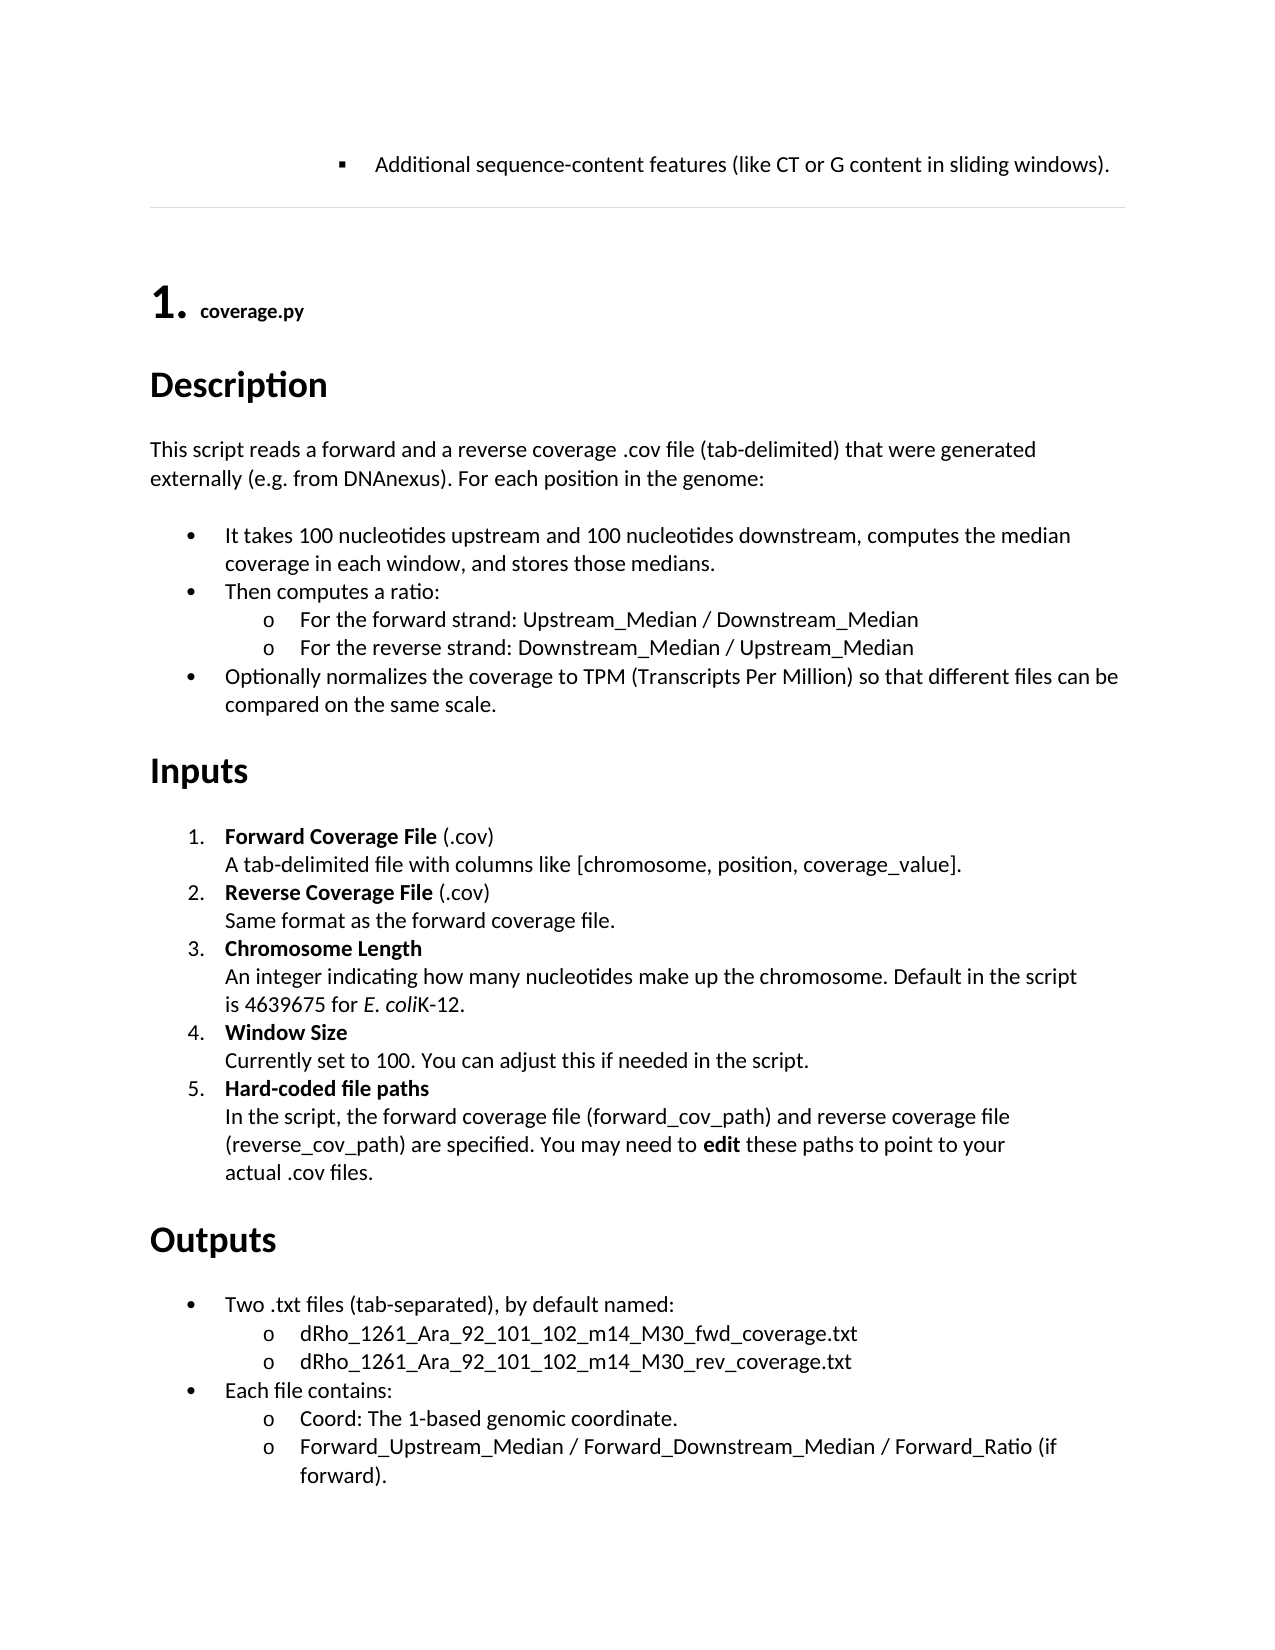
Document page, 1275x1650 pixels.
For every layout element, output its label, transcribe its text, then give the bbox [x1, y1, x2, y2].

list Forward Coverage File (.cov) A tab-delimited file with columns like [chromosome, position, coverage_value]. [187, 822, 1125, 878]
list dRho_1261_Ara_92_101_102_m14_M30_fwd_coverage.txt [262, 1319, 1125, 1347]
list Additional sequence-content features (like CT or G content in sliding windows). [337, 150, 1125, 178]
text This script reads a forward and a reverse coverage .cov file (tab-delimited) that were generated externally (e.g. from DNAnexus). For each position in the genome: [150, 436, 1125, 492]
list Reverse Coverage File (.cov) Same format as the forward coverage file. [187, 878, 1125, 934]
list Forward_Upstream_Median / Forward_Downstream_Median / Forward_Ratio (if forward). [262, 1432, 1125, 1489]
list Each file contains: [187, 1376, 1125, 1404]
list It takes 100 nucleotides upstream and 100 nucleotides downstream, computes the median coverage in each window, and stores those medians. [187, 521, 1125, 577]
list Then computes a ratio: [187, 577, 1125, 605]
text Outputs [150, 1216, 1125, 1261]
text Description [150, 361, 1125, 406]
text 1. coverage.py [150, 270, 1125, 331]
list Hard-coded file paths In the script, the forward coverage file (forward_cov_path) and reverse coverage file (reverse_cov_path) are specified. You may need to edit these paths to point to your actual .cov files. [187, 1074, 1125, 1186]
list For the reverse strand: Downstream_Median / Upstream_Median [262, 633, 1125, 662]
list For the forward strand: Upstream_Median / Downstream_Median [262, 605, 1125, 633]
text Inputs [150, 747, 1125, 793]
list Window Size Currently set to 100. You can adjust this if needed in the script. [187, 1018, 1125, 1074]
list Chromosome Length An integer indicating how many nucleotides make up the chromosome. Default in the script is 4639675 for E. coliK-12. [187, 934, 1125, 1018]
list Optionally normalizes the coverage to TPM (Transcripts Per Million) so that different files can be compared on the same scale. [187, 662, 1125, 718]
list Coord: The 1-based genomic coordinate. [262, 1404, 1125, 1432]
list Two .txt files (tab-separated), by default named: [187, 1291, 1125, 1319]
list dRho_1261_Ara_92_101_102_m14_M30_rev_coverage.txt [262, 1347, 1125, 1376]
